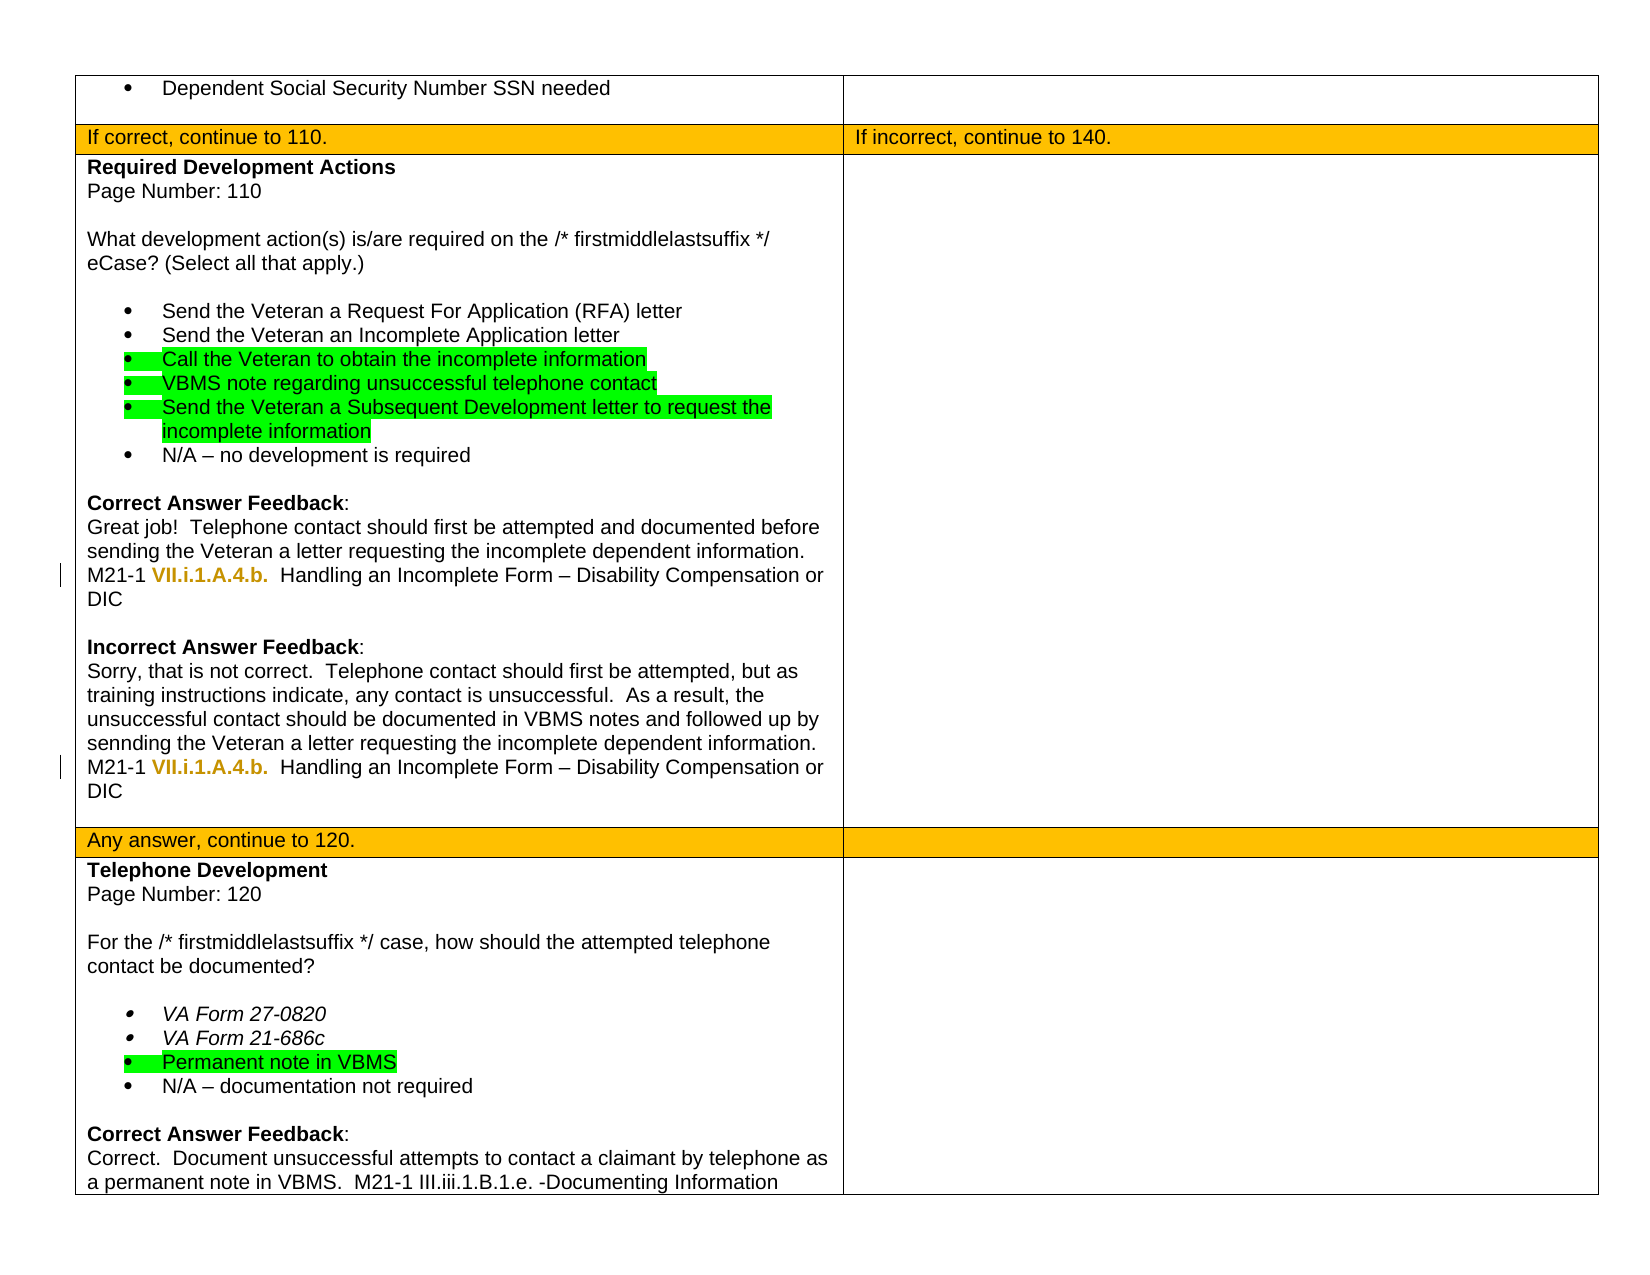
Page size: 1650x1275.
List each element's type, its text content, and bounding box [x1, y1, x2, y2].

table_cell [844, 155, 1598, 827]
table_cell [76, 858, 843, 1193]
table_cell [844, 828, 1598, 857]
table_cell Required Development Actions Page Number: 110 What development action(s) is/are required on the /* firstmiddlelastsuffix */ eCase? (Select all that apply.) Send the Veteran a Request For Application (RFA) letter Send the Veteran an Incomplete Application letter Call the Veteran to obtain the incomplete information VBMS note regarding unsuccessful telephone contact Send the Veteran a Subsequent Development letter to request the incomplete information N/A – no development is required Correct Answer Feedback: Great job! Telephone contact should first be attempted and documented before sending the Veteran a letter requesting the incomplete dependent information. M21-1 VII.i.1.A.4.b. Handling an Incomplete Form – Disability Compensation or DIC Incorrect Answer Feedback: Sorry, that is not correct. Telephone contact should first be attempted, but as training instructions indicate, any contact is unsuccessful. As a result, the unsuccessful contact should be documented in VBMS notes and followed up by sennding the Veteran a letter requesting the incomplete dependent information. M21-1 VII.i.1.A.4.b. Handling an Incomplete Form – Disability Compensation or DIC [76, 155, 843, 827]
table_cell Any answer, continue to 120. [76, 828, 843, 857]
table_cell If correct, continue to 110. [76, 125, 843, 154]
table_cell If incorrect, continue to 140. [844, 125, 1598, 154]
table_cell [76, 76, 843, 124]
table_cell [844, 76, 1598, 124]
table_cell [844, 858, 1598, 1193]
